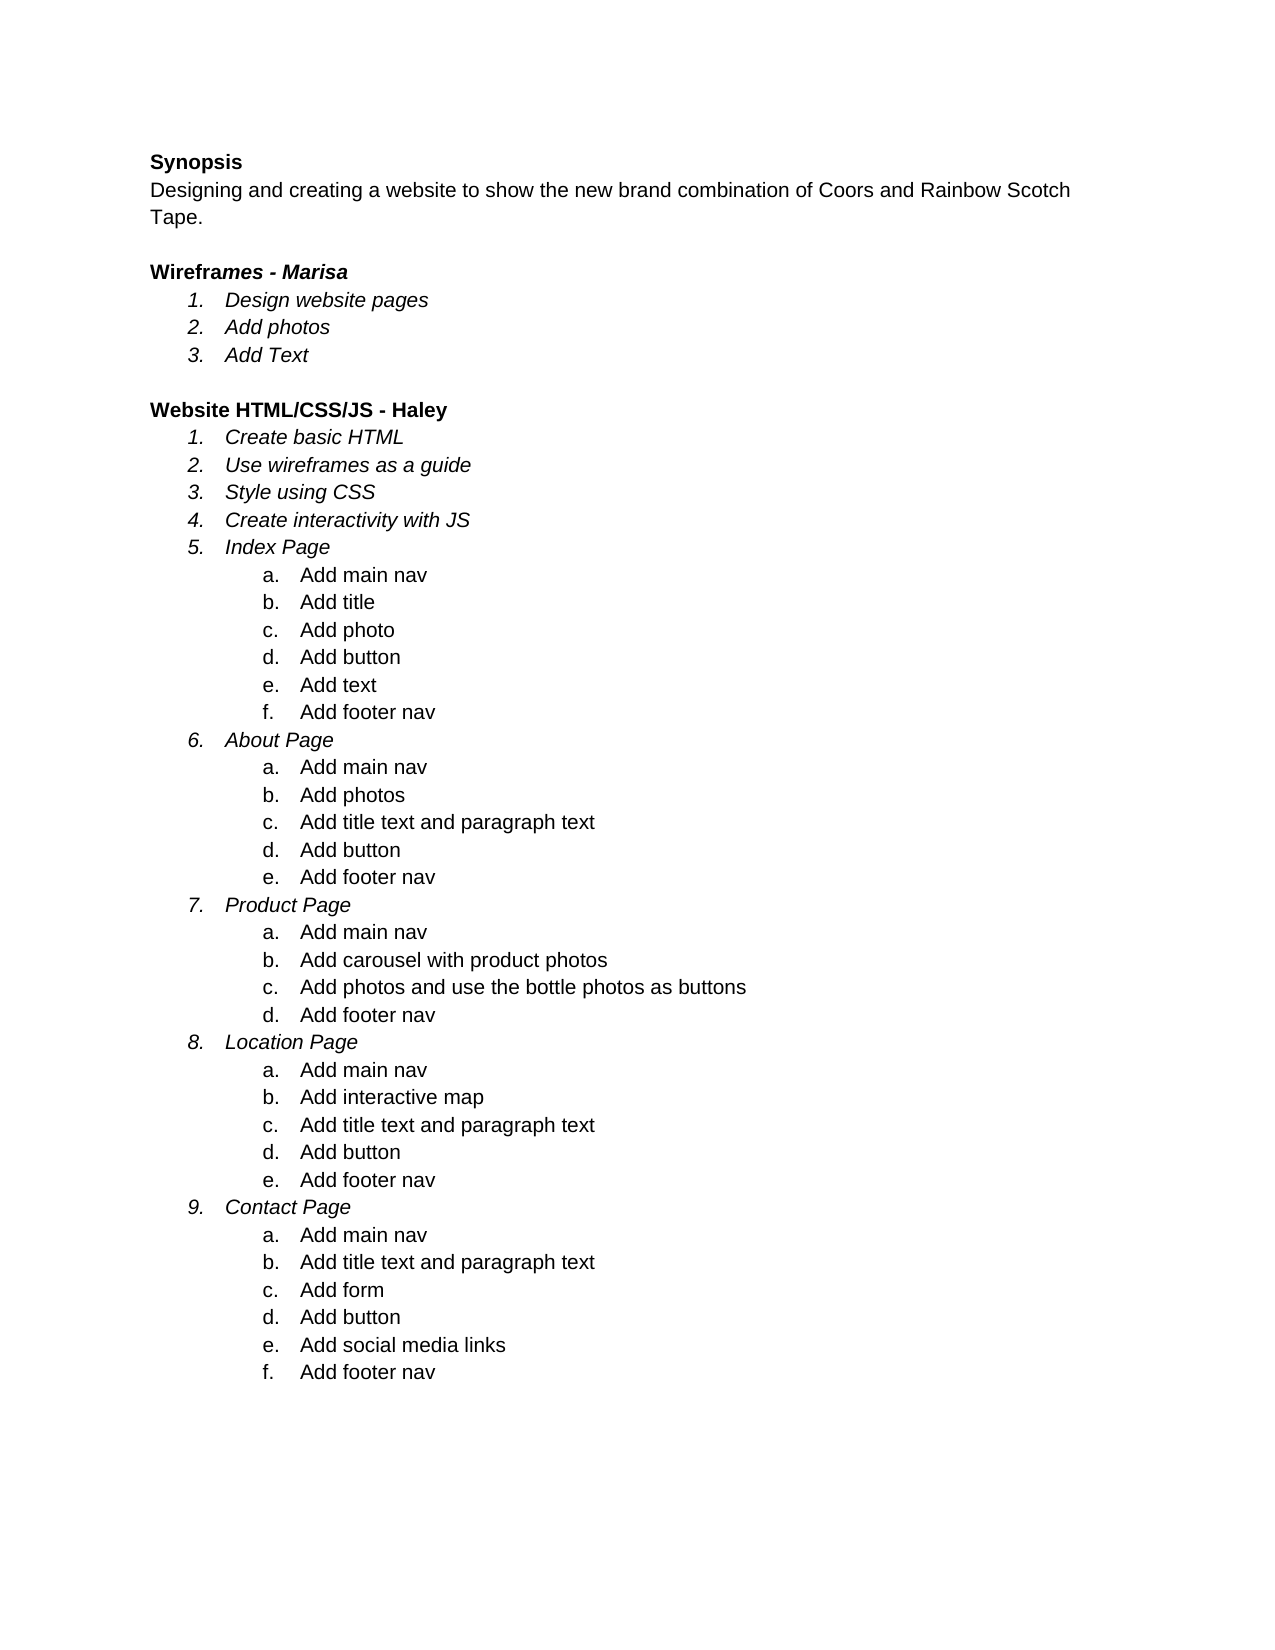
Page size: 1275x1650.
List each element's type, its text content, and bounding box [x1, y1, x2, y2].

list Add title [262, 590, 1125, 614]
list About Page [187, 727, 1125, 751]
list Add carousel with product photos [262, 947, 1125, 971]
list Add text [262, 672, 1125, 696]
list Add social media links [262, 1332, 1125, 1356]
list Add button [262, 837, 1125, 861]
text Website HTML/CSS/JS - Haley [150, 397, 1125, 421]
list Add footer nav [262, 1360, 1125, 1384]
list Add title text and paragraph text [262, 810, 1125, 834]
list Add form [262, 1277, 1125, 1301]
list Add main nav [262, 1057, 1125, 1081]
list Add title text and paragraph text [262, 1112, 1125, 1136]
list Add photos and use the bottle photos as buttons [262, 975, 1125, 999]
list Add footer nav [262, 1167, 1125, 1191]
list Add footer nav [262, 1002, 1125, 1026]
list Add main nav [262, 1222, 1125, 1246]
list Add main nav [262, 562, 1125, 586]
list Add button [262, 1305, 1125, 1329]
list Style using CSS [187, 480, 1125, 504]
list Add button [262, 645, 1125, 669]
text Wireframes - Marisa [150, 260, 1125, 284]
list Location Page [187, 1030, 1125, 1054]
list Add interactive map [262, 1085, 1125, 1109]
list Add footer nav [262, 700, 1125, 724]
list Add photo [262, 617, 1125, 641]
list Product Page [187, 892, 1125, 916]
list Index Page [187, 535, 1125, 559]
list Design website pages [187, 287, 1125, 311]
list Contact Page [187, 1195, 1125, 1219]
list Create basic HTML [187, 425, 1125, 449]
list Use wireframes as a guide [187, 452, 1125, 476]
list Add title text and paragraph text [262, 1250, 1125, 1274]
text Designing and creating a website to show the new brand combination of Coors and Rainbow Scotch Tape. [150, 177, 1125, 229]
list Add main nav [262, 920, 1125, 944]
list Add button [262, 1140, 1125, 1164]
list Add footer nav [262, 865, 1125, 889]
text Synopsis [150, 150, 1125, 174]
list Add photos [262, 782, 1125, 806]
list Add main nav [262, 755, 1125, 779]
list Add photos [187, 315, 1125, 339]
list Add Text [187, 342, 1125, 366]
list Create interactivity with JS [187, 507, 1125, 531]
